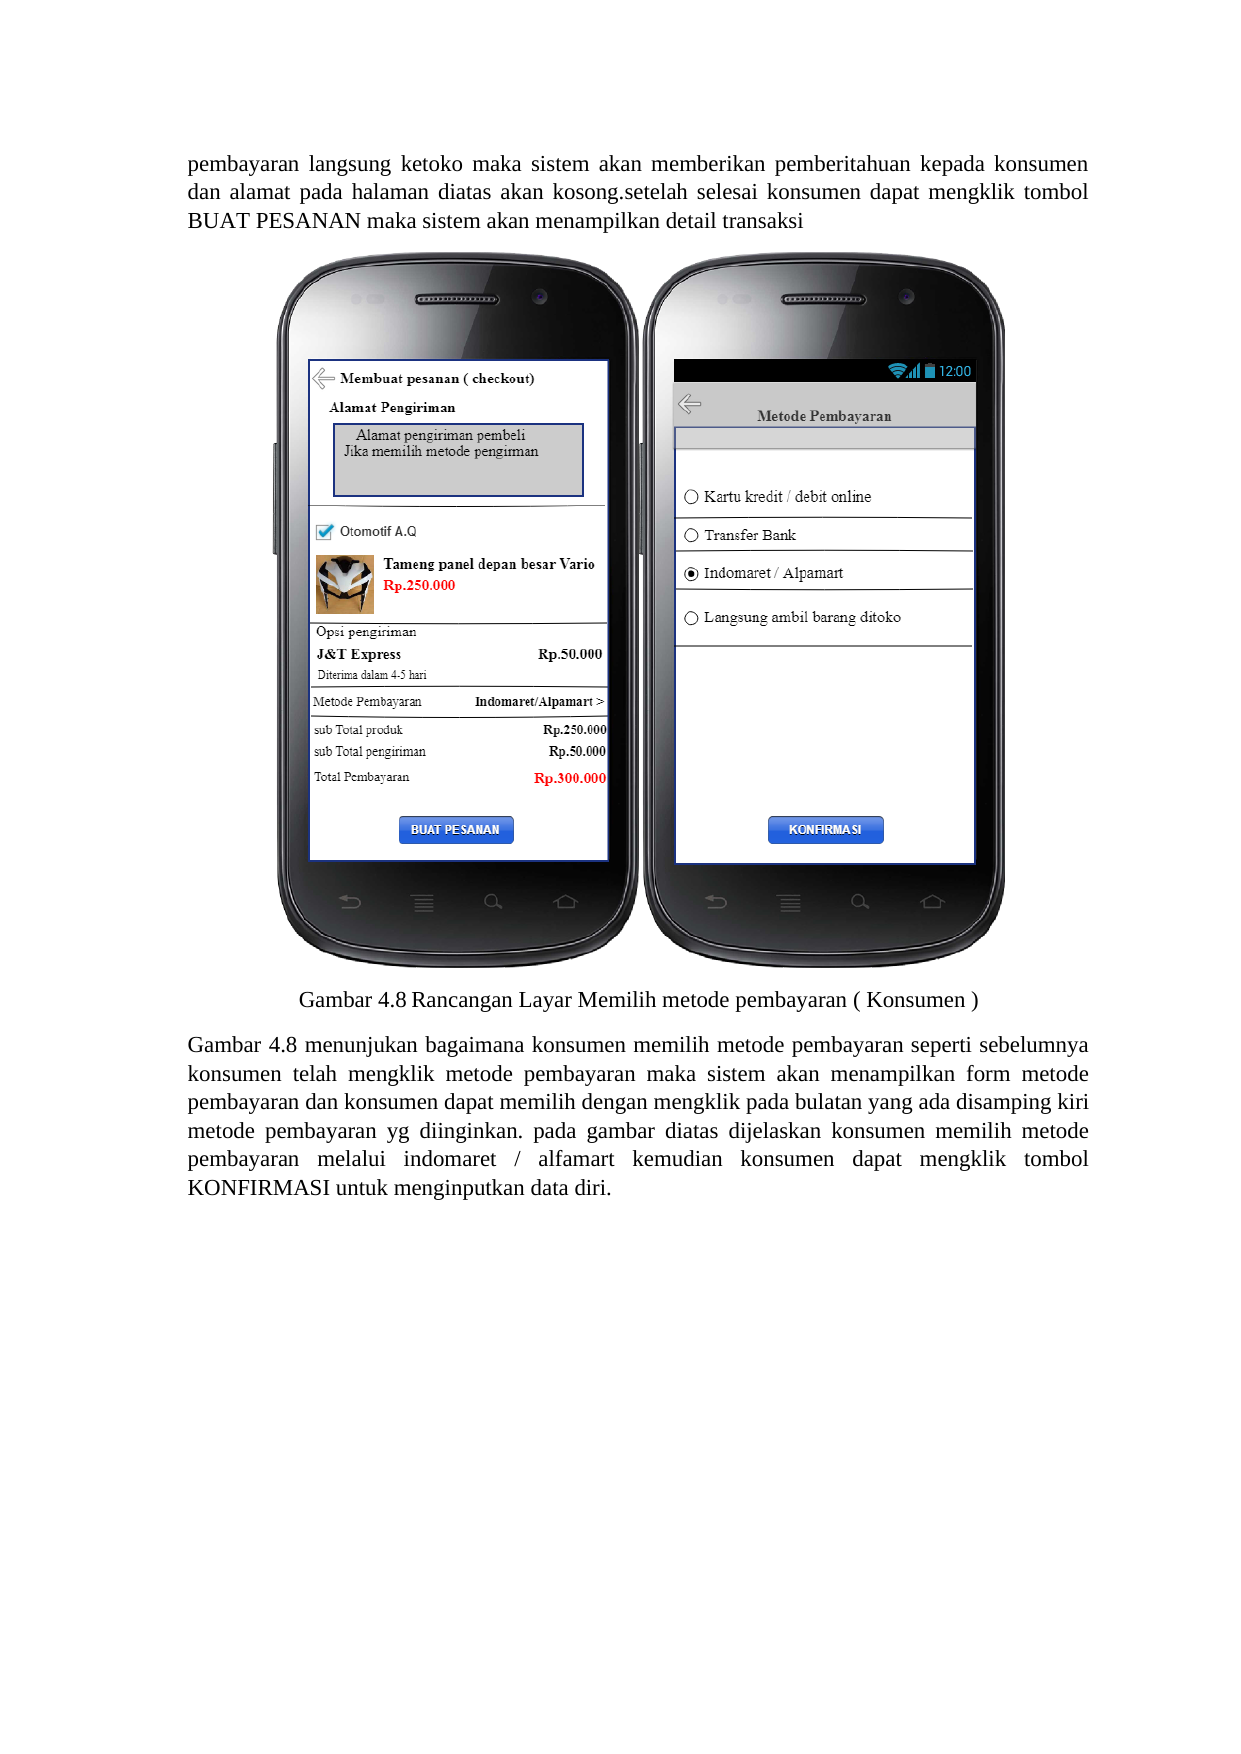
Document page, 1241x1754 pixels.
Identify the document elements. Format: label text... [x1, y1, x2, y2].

text Gambar 4.8 menunjukan bagaimana konsumen memilih metode pembayaran seperti sebelumnya konsumen telah mengklik metode pembayaran maka sistem akan menampilkan form metode pembayaran dan konsumen dapat memilih dengan mengklik pada bulatan yang ada disamping kiri metode pembayaran yg diinginkan. pada gambar diatas dijelaskan konsumen memilih metode pembayaran melalui indomaret / alfamart kemudian konsumen dapat mengklik tombol KONFIRMASI untuk menginputkan data diri. [187, 1031, 1090, 1200]
list Rancangan Layar Memilih metode pembayaran ( Konsumen ) [187, 986, 1090, 1013]
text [187, 150, 1090, 233]
picture [272, 252, 1005, 968]
